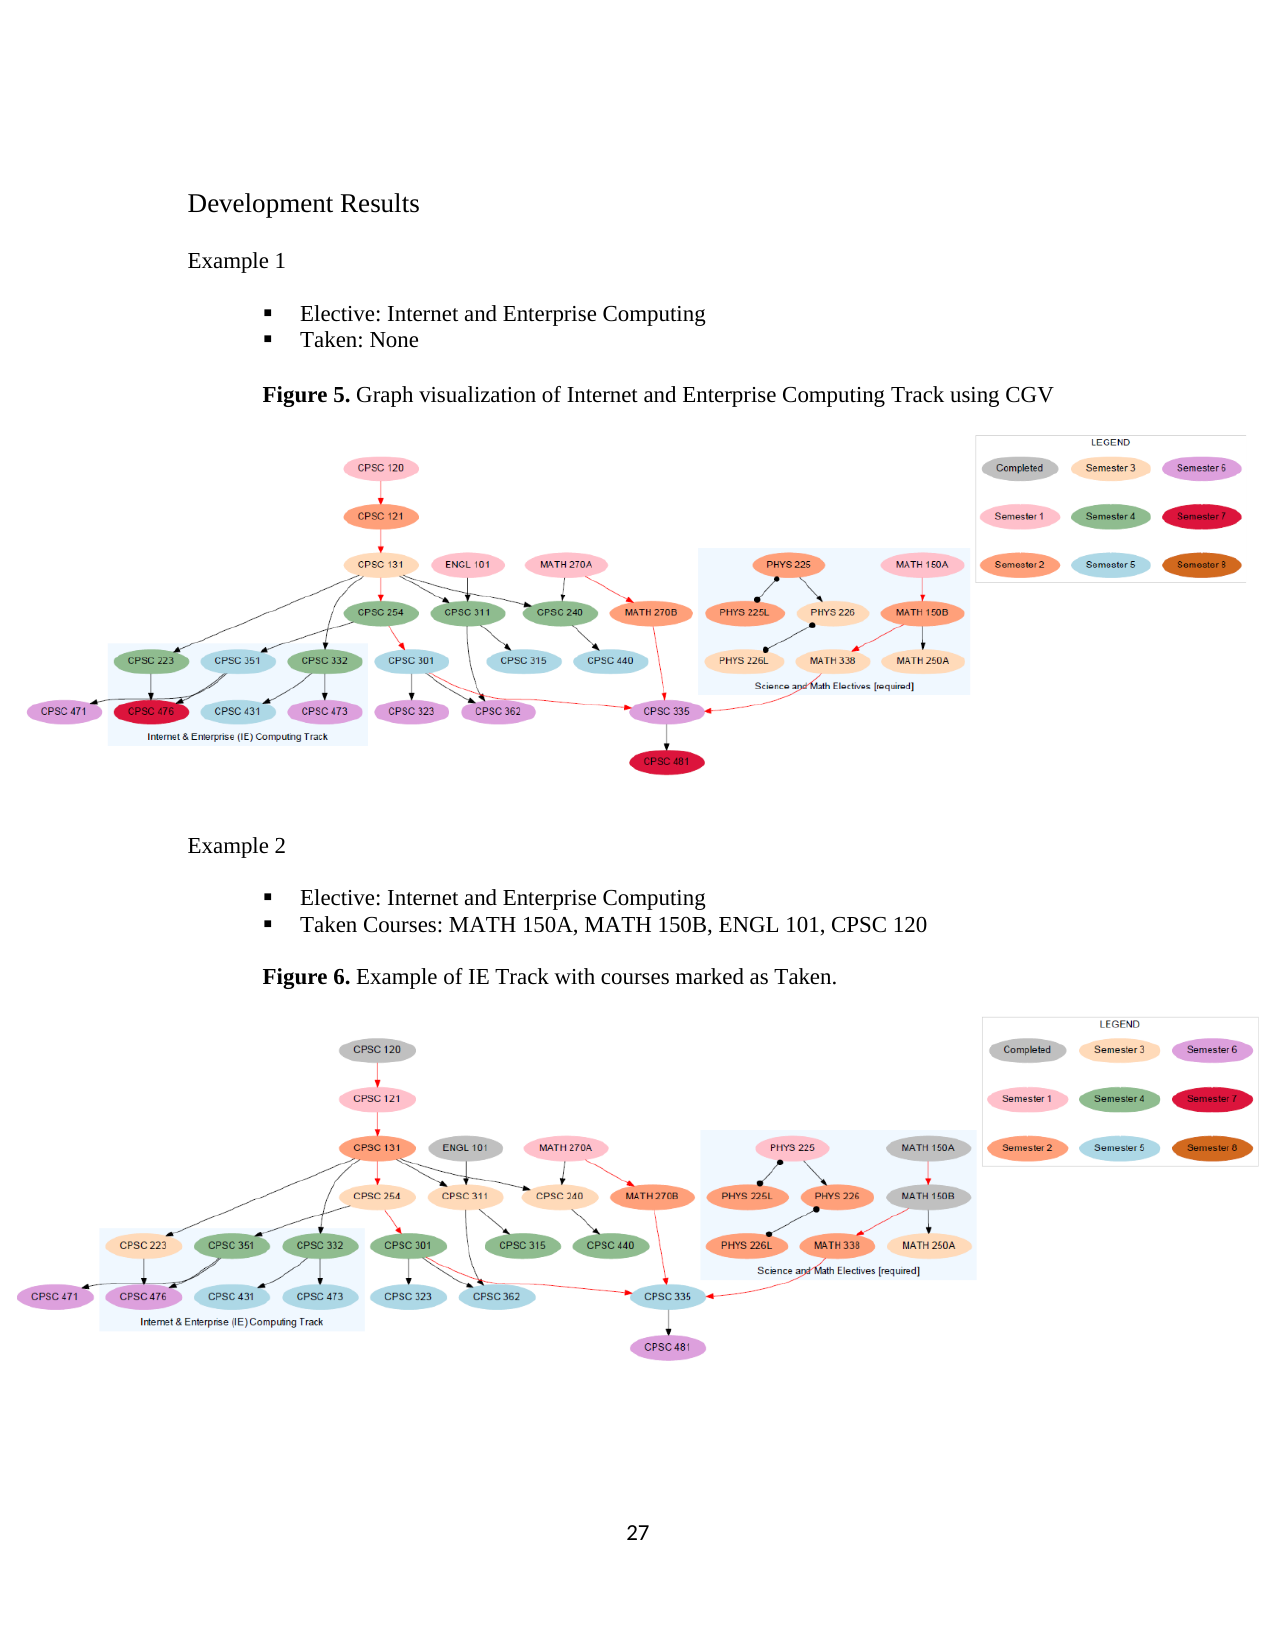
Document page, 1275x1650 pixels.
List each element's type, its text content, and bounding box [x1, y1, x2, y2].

list Elective: Internet and Enterprise Computing [262, 884, 1087, 911]
picture [18, 428, 1246, 778]
list Elective: Internet and Enterprise Computing [262, 300, 1087, 326]
text Figure 5. Graph visualization of Internet and Enterprise Computing Track using CGV [187, 381, 1087, 407]
list Taken: None [262, 326, 1087, 352]
list Taken Courses: MATH 150A, MATH 150B, ENGL 101, CPSC 120 [262, 911, 1087, 937]
text Figure 6. Example of IE Track with courses marked as Taken. [187, 963, 1087, 990]
text Example 2 [187, 832, 1087, 858]
text Development Results [187, 187, 1087, 219]
picture [15, 1010, 1258, 1367]
text Example 1 [187, 247, 1087, 273]
